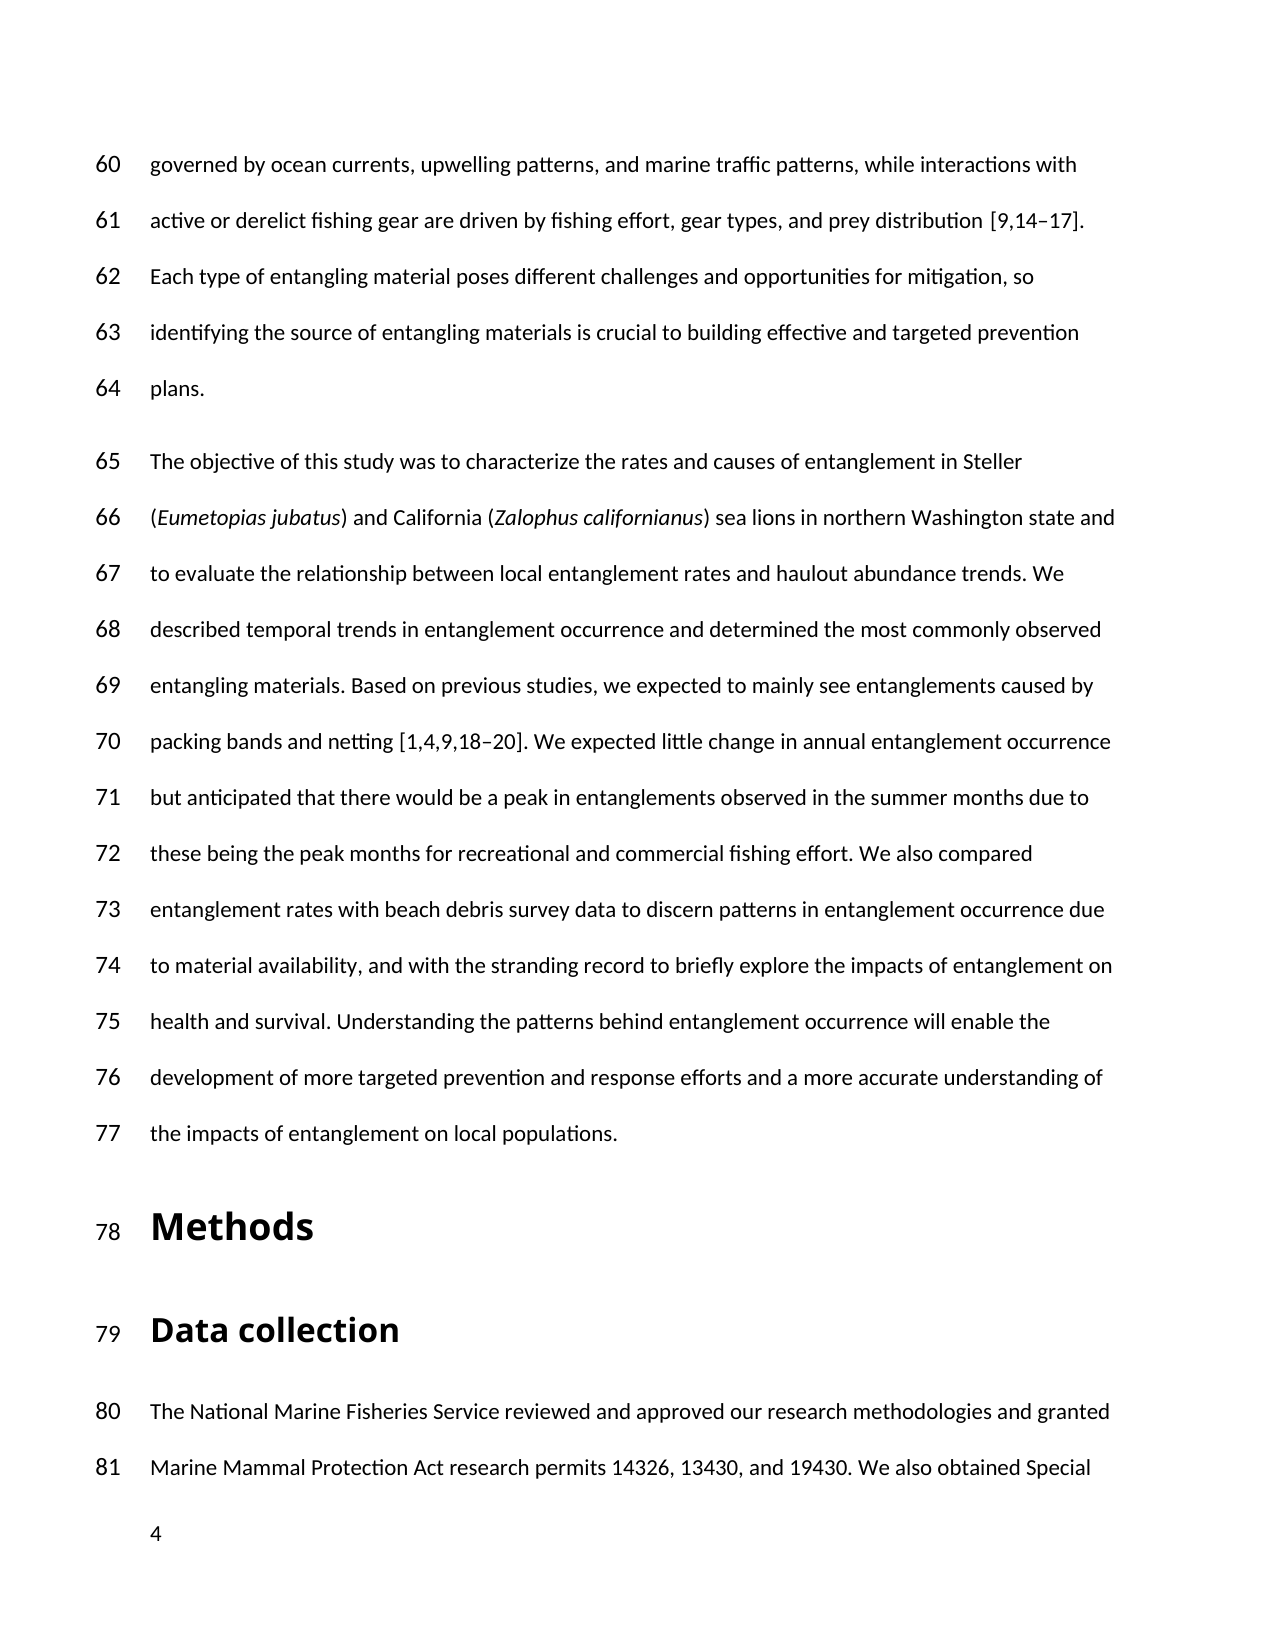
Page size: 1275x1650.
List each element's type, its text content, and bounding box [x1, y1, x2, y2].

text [150, 1397, 1125, 1482]
text The objective of this study was to characterize the rates and causes of entanglement in Steller (Eumetopias jubatus) and California (Zalophus californianus) sea lions in northern Washington state and to evaluate the relationship between local entanglement rates and haulout abundance trends. We described temporal trends in entanglement occurrence and determined the most commonly observed entangling materials. Based on previous studies, we expected to mainly see entanglements caused by packing bands and netting [1,4,9,18–20]. We expected little change in annual entanglement occurrence but anticipated that there would be a peak in entanglements observed in the summer months due to these being the peak months for recreational and commercial fishing effort. We also compared entanglement rates with beach debris survey data to discern patterns in entanglement occurrence due to material availability, and with the stranding record to briefly explore the impacts of entanglement on health and survival. Understanding the patterns behind entanglement occurrence will enable the development of more targeted prevention and response efforts and a more accurate understanding of the impacts of entanglement on local populations. [150, 447, 1125, 1147]
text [150, 150, 1125, 402]
subtitle Methods [150, 1200, 1125, 1251]
subtitle Data collection [150, 1307, 1125, 1352]
